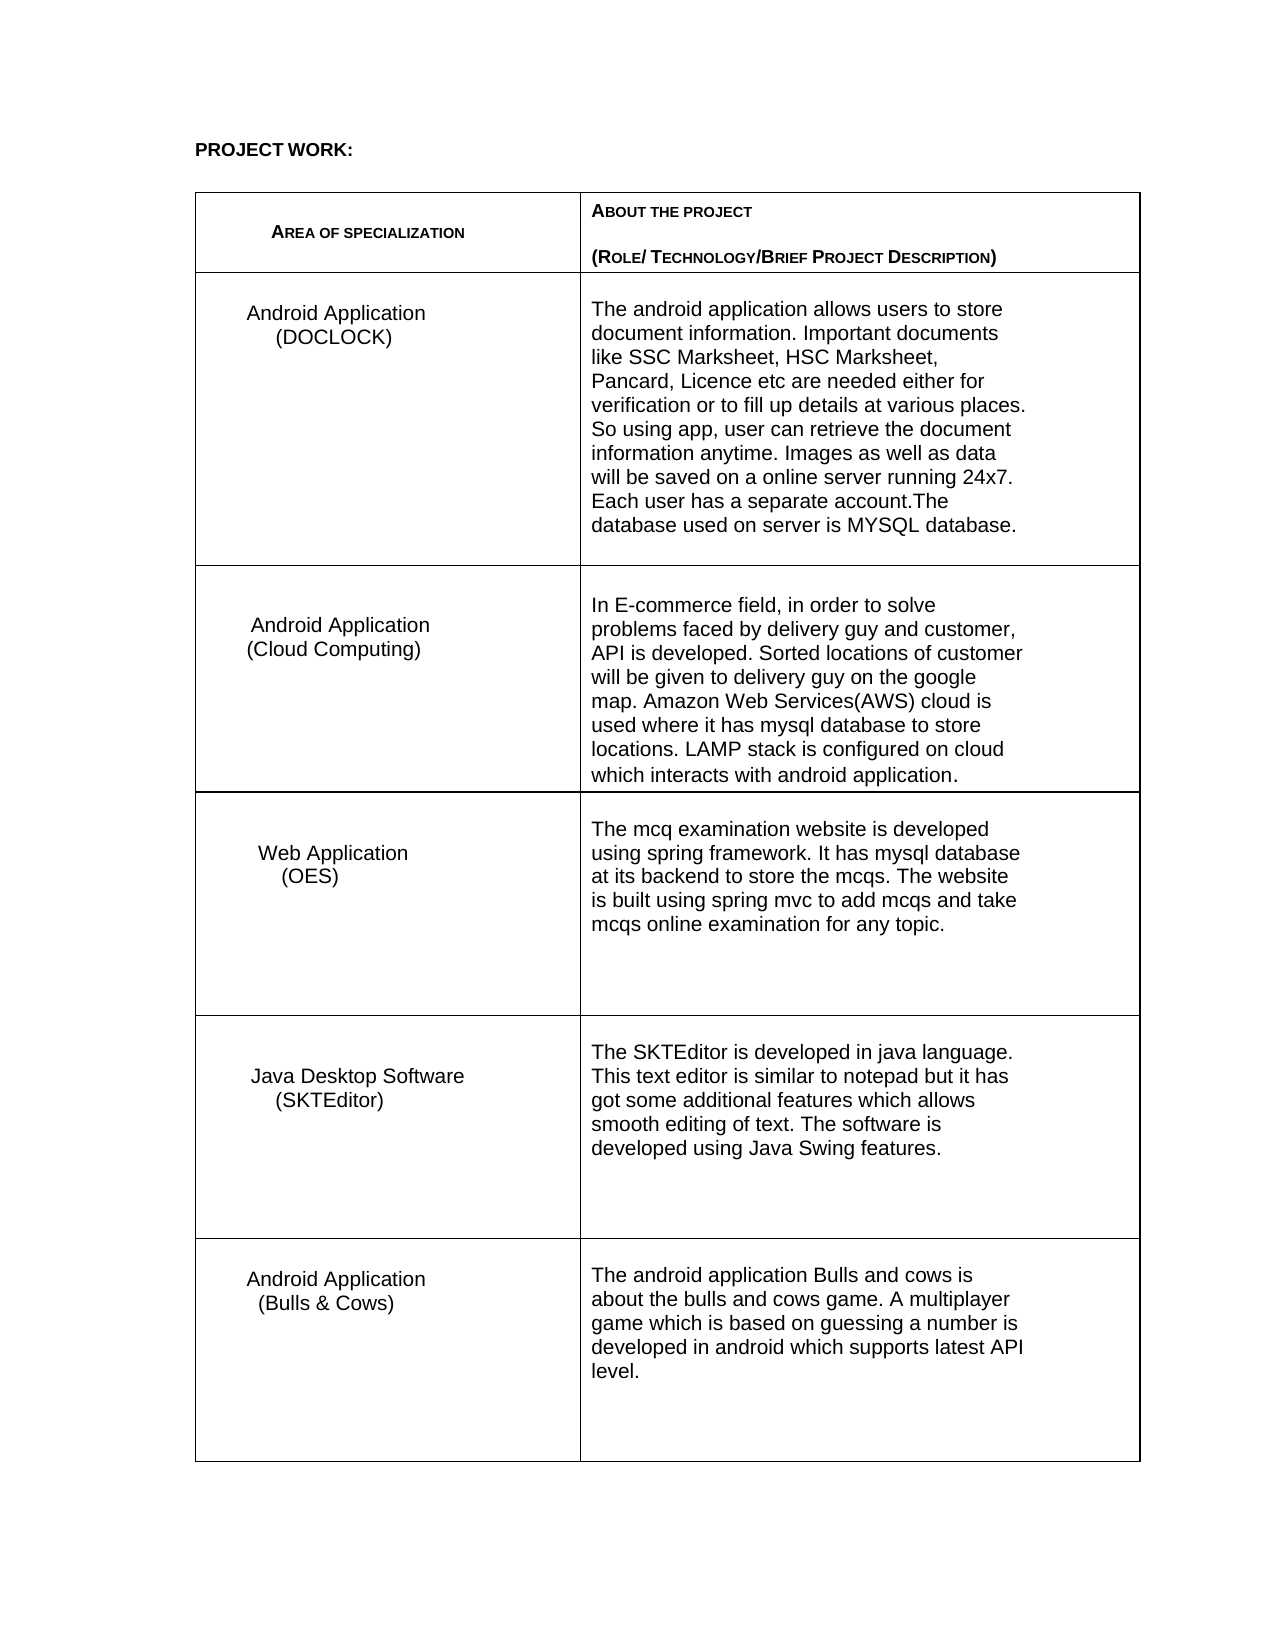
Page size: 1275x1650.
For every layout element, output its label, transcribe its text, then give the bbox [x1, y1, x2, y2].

table_header AREA OF SPECIALIZATION [196, 193, 580, 272]
table_cell Web Application (OES) [196, 793, 580, 1015]
text PROJECT WORK: [195, 138, 1057, 160]
table_cell The android application Bulls and cows is about the bulls and cows game. A multiplayer game which is based on guessing a number is developed in android which supports latest API level. [581, 1239, 1139, 1461]
table_cell Android Application (DOCLOCK) [196, 273, 580, 565]
table_cell In E-commerce field, in order to solve problems faced by delivery guy and customer, API is developed. Sorted locations of customer will be given to delivery guy on the google map. Amazon Web Services(AWS) cloud is used where it has mysql database to store locations. LAMP stack is configured on cloud which interacts with android application. [581, 566, 1139, 791]
table_cell Android Application (Bulls & Cows) [196, 1239, 580, 1461]
table_cell The mcq examination website is developed using spring framework. It has mysql database at its backend to store the mcqs. The website is built using spring mvc to add mcqs and take mcqs online examination for any topic. [581, 793, 1139, 1015]
table_cell The android application allows users to store document information. Important documents like SSC Marksheet, HSC Marksheet, Pancard, Licence etc are needed either for verification or to fill up details at various places. So using app, user can retrieve the document information anytime. Images as well as data will be saved on a online server running 24x7. Each user has a separate account.The database used on server is MYSQL database. [581, 273, 1139, 565]
table_cell Android Application (Cloud Computing) [196, 566, 580, 791]
table_cell Java Desktop Software (SKTEditor) [196, 1016, 580, 1238]
table_header ABOUT THE PROJECT (ROLE/ TECHNOLOGY/BRIEF PROJECT DESCRIPTION) [581, 193, 1139, 272]
table_cell The SKTEditor is developed in java language. This text editor is similar to notepad but it has got some additional features which allows smooth editing of text. The software is developed using Java Swing features. [581, 1016, 1139, 1238]
